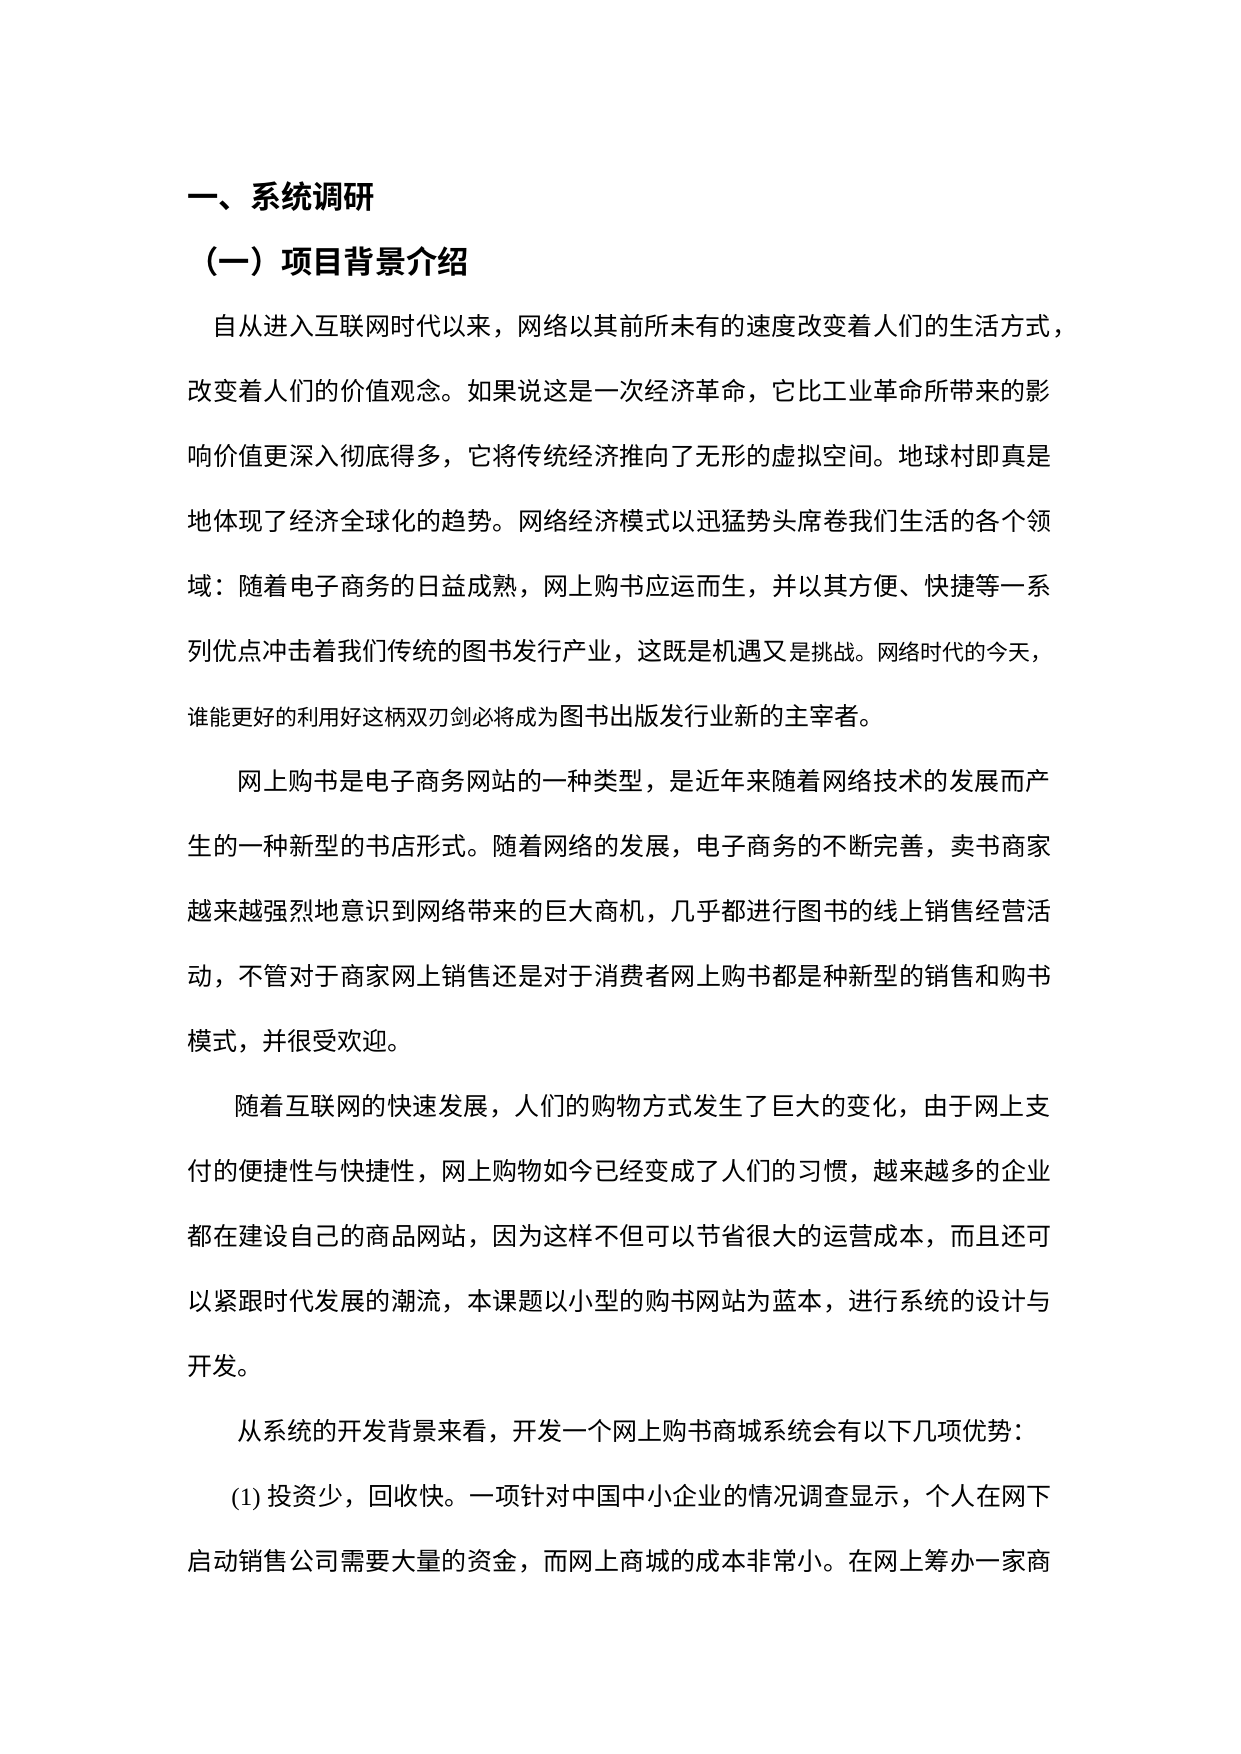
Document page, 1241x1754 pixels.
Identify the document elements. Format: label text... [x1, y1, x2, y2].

text 一、系统调研 [187, 162, 1053, 227]
text 随着互联网的快速发展，人们的购物方式发生了巨大的变化，由于网上支付的便捷性与快捷性，网上购物如今已经变成了人们的习惯，越来越多的企业都在建设自己的商品网站，因为这样不但可以节省很大的运营成本，而且还可以紧跟时代发展的潮流，本课题以小型的购书网站为蓝本，进行系统的设计与开发。 [187, 1072, 1053, 1397]
text 自从进入互联网时代以来，网络以其前所未有的速度改变着人们的生活方式，改变着人们的价值观念。如果说这是一次经济革命，它比工业革命所带来的影响价值更深入彻底得多，它将传统经济推向了无形的虚拟空间。地球村即真是地体现了经济全球化的趋势。网络经济模式以迅猛势头席卷我们生活的各个领域：随着电子商务的日益成熟，网上购书应运而生，并以其方便、快捷等一系列优点冲击着我们传统的图书发行产业，这既是机遇又是挑战。网络时代的今天，谁能更好的利用好这柄双刃剑必将成为图书出版发行业新的主宰者。 [187, 292, 1053, 747]
text （一）项目背景介绍 [187, 227, 1053, 292]
text 网上购书是电子商务网站的一种类型，是近年来随着网络技术的发展而产生的一种新型的书店形式。随着网络的发展，电子商务的不断完善，卖书商家越来越强烈地意识到网络带来的巨大商机，几乎都进行图书的线上销售经营活动，不管对于商家网上销售还是对于消费者网上购书都是种新型的销售和购书模式，并很受欢迎。 [187, 747, 1053, 1072]
text 从系统的开发背景来看，开发一个网上购书商城系统会有以下几项优势： [187, 1397, 1053, 1462]
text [187, 1462, 1053, 1592]
